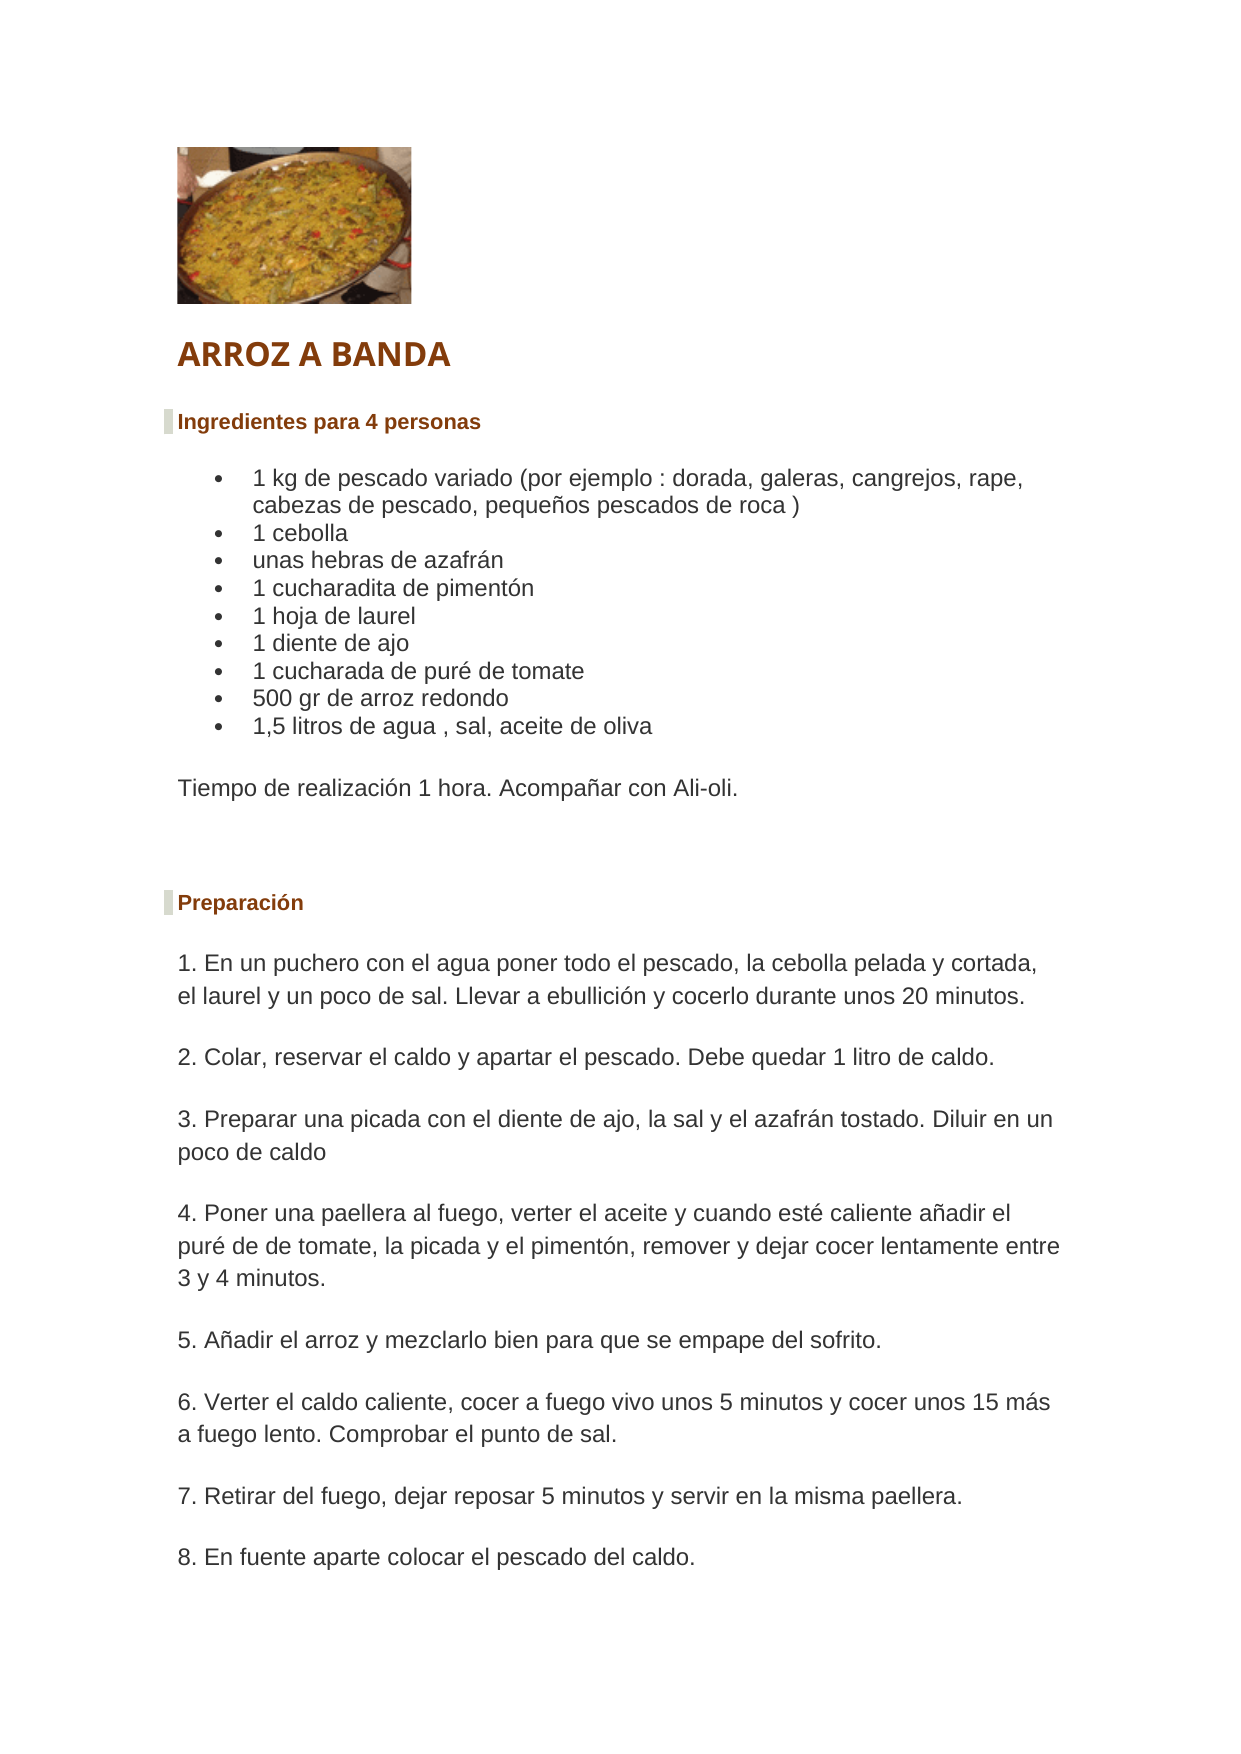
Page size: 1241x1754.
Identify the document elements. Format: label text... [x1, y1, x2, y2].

subtitle ARROZ A BANDA [177, 331, 1063, 376]
list 1 cucharada de puré de tomate [215, 657, 1063, 684]
text 3. Preparar una picada con el diente de ajo, la sal y el azafrán tostado. Diluir en un poco de caldo [177, 1100, 1063, 1165]
text 2. Colar, reservar el caldo y apartar el pescado. Debe quedar 1 litro de caldo. [177, 1038, 1063, 1071]
subtitle Preparación [173, 890, 1063, 915]
list 1 kg de pescado variado (por ejemplo : dorada, galeras, cangrejos, rape, cabezas de pescado, pequeños pescados de roca ) [215, 463, 1063, 519]
list 1 diente de ajo [215, 629, 1063, 657]
list 1,5 litros de agua , sal, aceite de oliva [215, 712, 1063, 739]
text 5. Añadir el arroz y mezclarlo bien para que se empape del sofrito. [177, 1321, 1063, 1353]
text 6. Verter el caldo caliente, cocer a fuego vivo unos 5 minutos y cocer unos 15 más a fuego lento. Comprobar el punto de sal. [177, 1382, 1063, 1447]
list 1 cucharadita de pimentón [215, 574, 1063, 602]
text 7. Retirar del fuego, dejar reposar 5 minutos y servir en la misma paellera. [177, 1477, 1063, 1509]
list unas hebras de azafrán [215, 546, 1063, 574]
text 1. En un puchero con el agua poner todo el pescado, la cebolla pelada y cortada, el laurel y un poco de sal. Llevar a ebullición y cocerlo durante unos 20 minutos. [177, 944, 1063, 1009]
list 1 cebolla [215, 519, 1063, 546]
text Ingredientes para 4 personas [173, 409, 1063, 434]
list 500 gr de arroz redondo [215, 684, 1063, 712]
list 1 hoja de laurel [215, 602, 1063, 629]
text 8. En fuente aparte colocar el pescado del caldo. [177, 1538, 1063, 1571]
text Tiempo de realización 1 hora. Acompañar con Ali-oli. [177, 769, 1063, 801]
text 4. Poner una paellera al fuego, verter el aceite y cuando esté caliente añadir el puré de de tomate, la picada y el pimentón, remover y dejar cocer lentamente entre 3 y 4 minutos. [177, 1194, 1063, 1292]
picture [177, 147, 412, 304]
